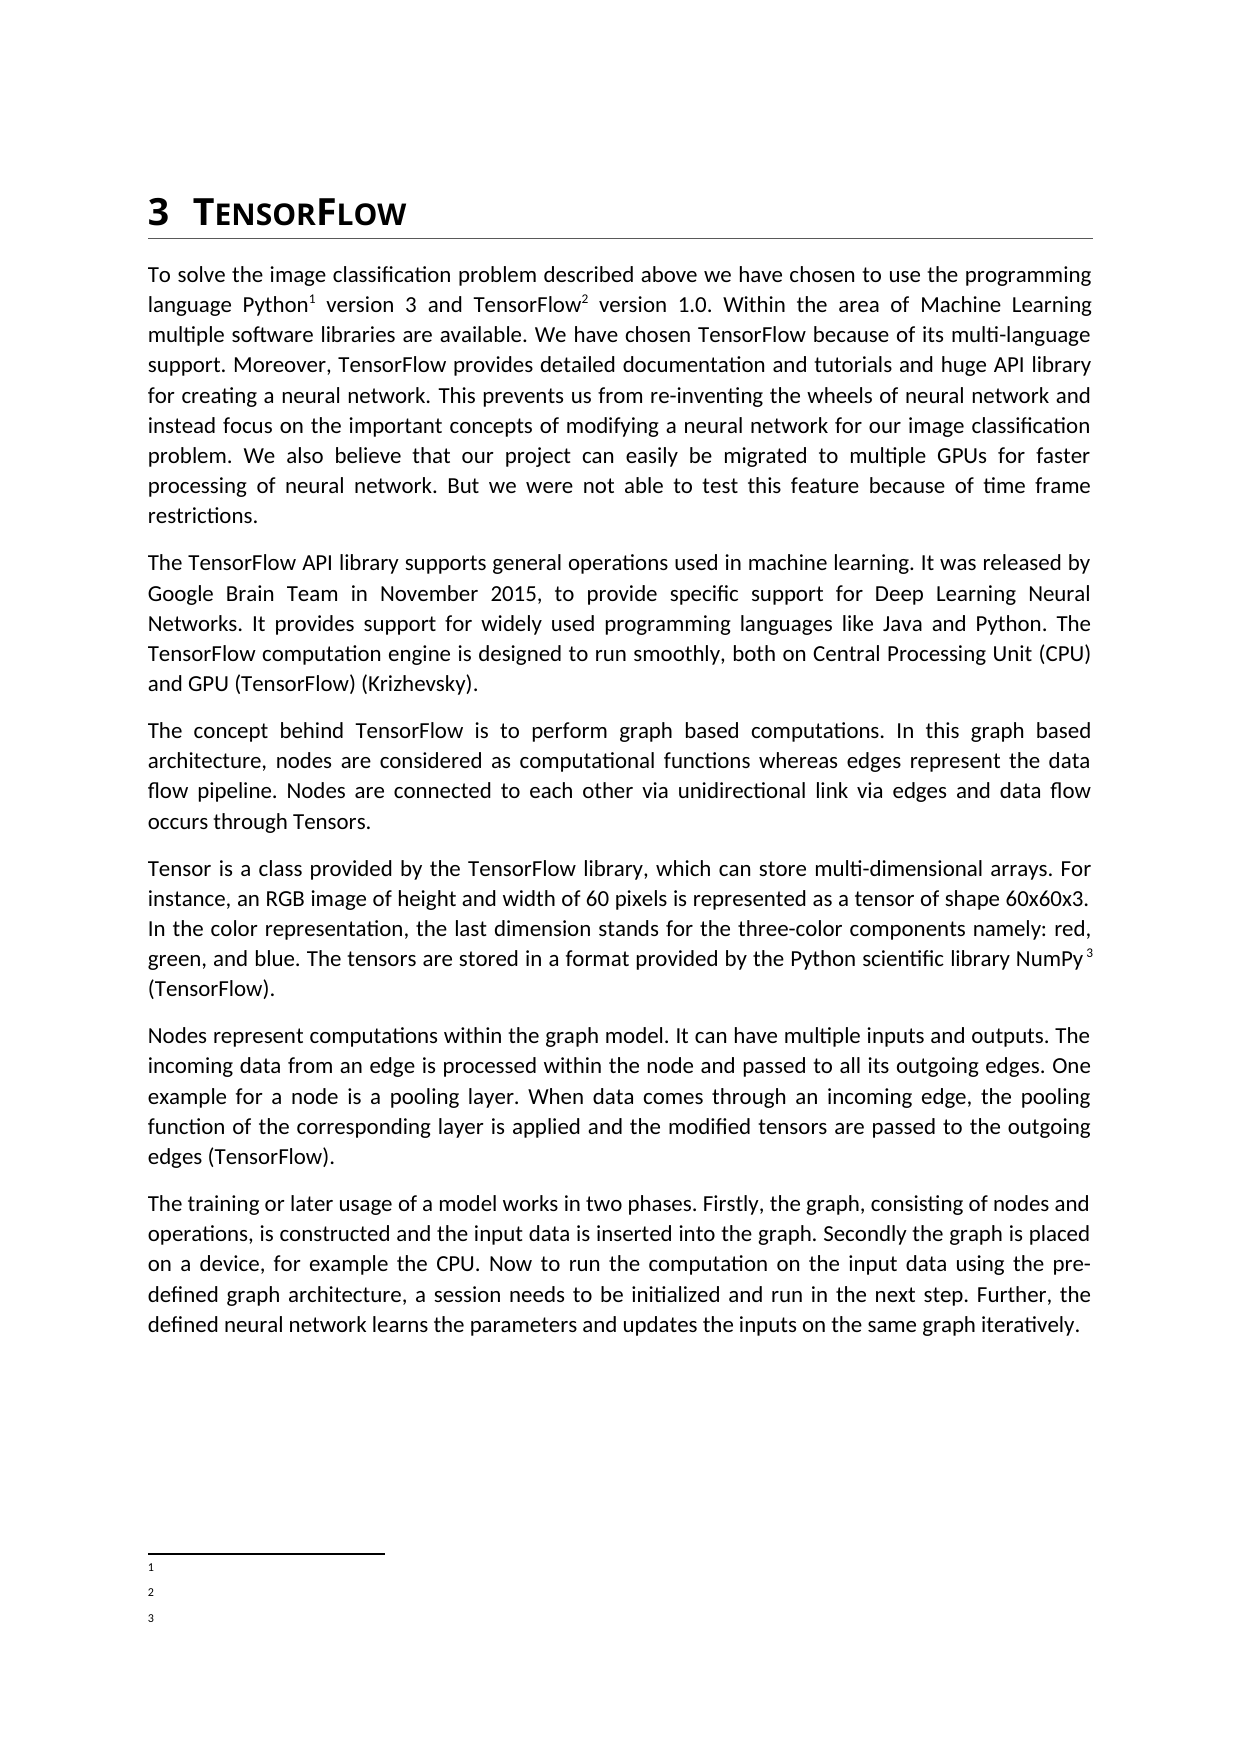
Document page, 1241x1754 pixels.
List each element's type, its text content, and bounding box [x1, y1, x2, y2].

text The concept behind TensorFlow is to perform graph based computations. In this graph based architecture, nodes are considered as computational functions whereas edges represent the data flow pipeline. Nodes are connected to each other via unidirectional link via edges and data flow occurs through Tensors. [148, 716, 1093, 835]
subtitle TensorFlow [148, 185, 1093, 238]
text Nodes represent computations within the graph model. It can have multiple inputs and outputs. The incoming data from an edge is processed within the node and passed to all its outgoing edges. One example for a node is a pooling layer. When data comes through an incoming edge, the pooling function of the corresponding layer is applied and the modified tensors are passed to the outgoing edges . [148, 1021, 1093, 1170]
text The training or later usage of a model works in two phases. Firstly, the graph, consisting of nodes and operations, is constructed and the input data is inserted into the graph. Secondly the graph is placed on a device, for example the CPU. Now to run the computation on the input data using the pre-defined graph architecture, a session needs to be initialized and run in the next step. Further, the defined neural network learns the parameters and updates the inputs on the same graph iteratively. [148, 1189, 1093, 1338]
text The TensorFlow API library supports general operations used in machine learning. It was released by Google Brain Team in November 2015, to provide specific support for Deep Learning Neural Networks. It provides support for widely used programming languages like Java and Python. The TensorFlow computation engine is designed to run smoothly, both on Central Processing Unit (CPU) and GPU. [148, 548, 1093, 697]
text Tensor is a class provided by the TensorFlow library, which can store multi-dimensional arrays. For instance, an RGB image of height and width of 60 pixels is represented as a tensor of shape 60x60x3. In the color representation, the last dimension stands for the three-color components namely: red, green, and blue. The tensors are stored in a format provided by the Python scientific library NumPy . [148, 854, 1093, 1003]
text To solve the image classification problem described above we have chosen to use the programming language Python version 3 and TensorFlow version 1.0. Within the area of Machine Learning multiple software libraries are available. We have chosen TensorFlow because of its multi-language support. Moreover, TensorFlow provides detailed documentation and tutorials and huge API library for creating a neural network. This prevents us from re-inventing the wheels of neural network and instead focus on the important concepts of modifying a neural network for our image classification problem. We also believe that our project can easily be migrated to multiple GPUs for faster processing of neural network. But we were not able to test this feature because of time frame restrictions. [148, 260, 1093, 530]
